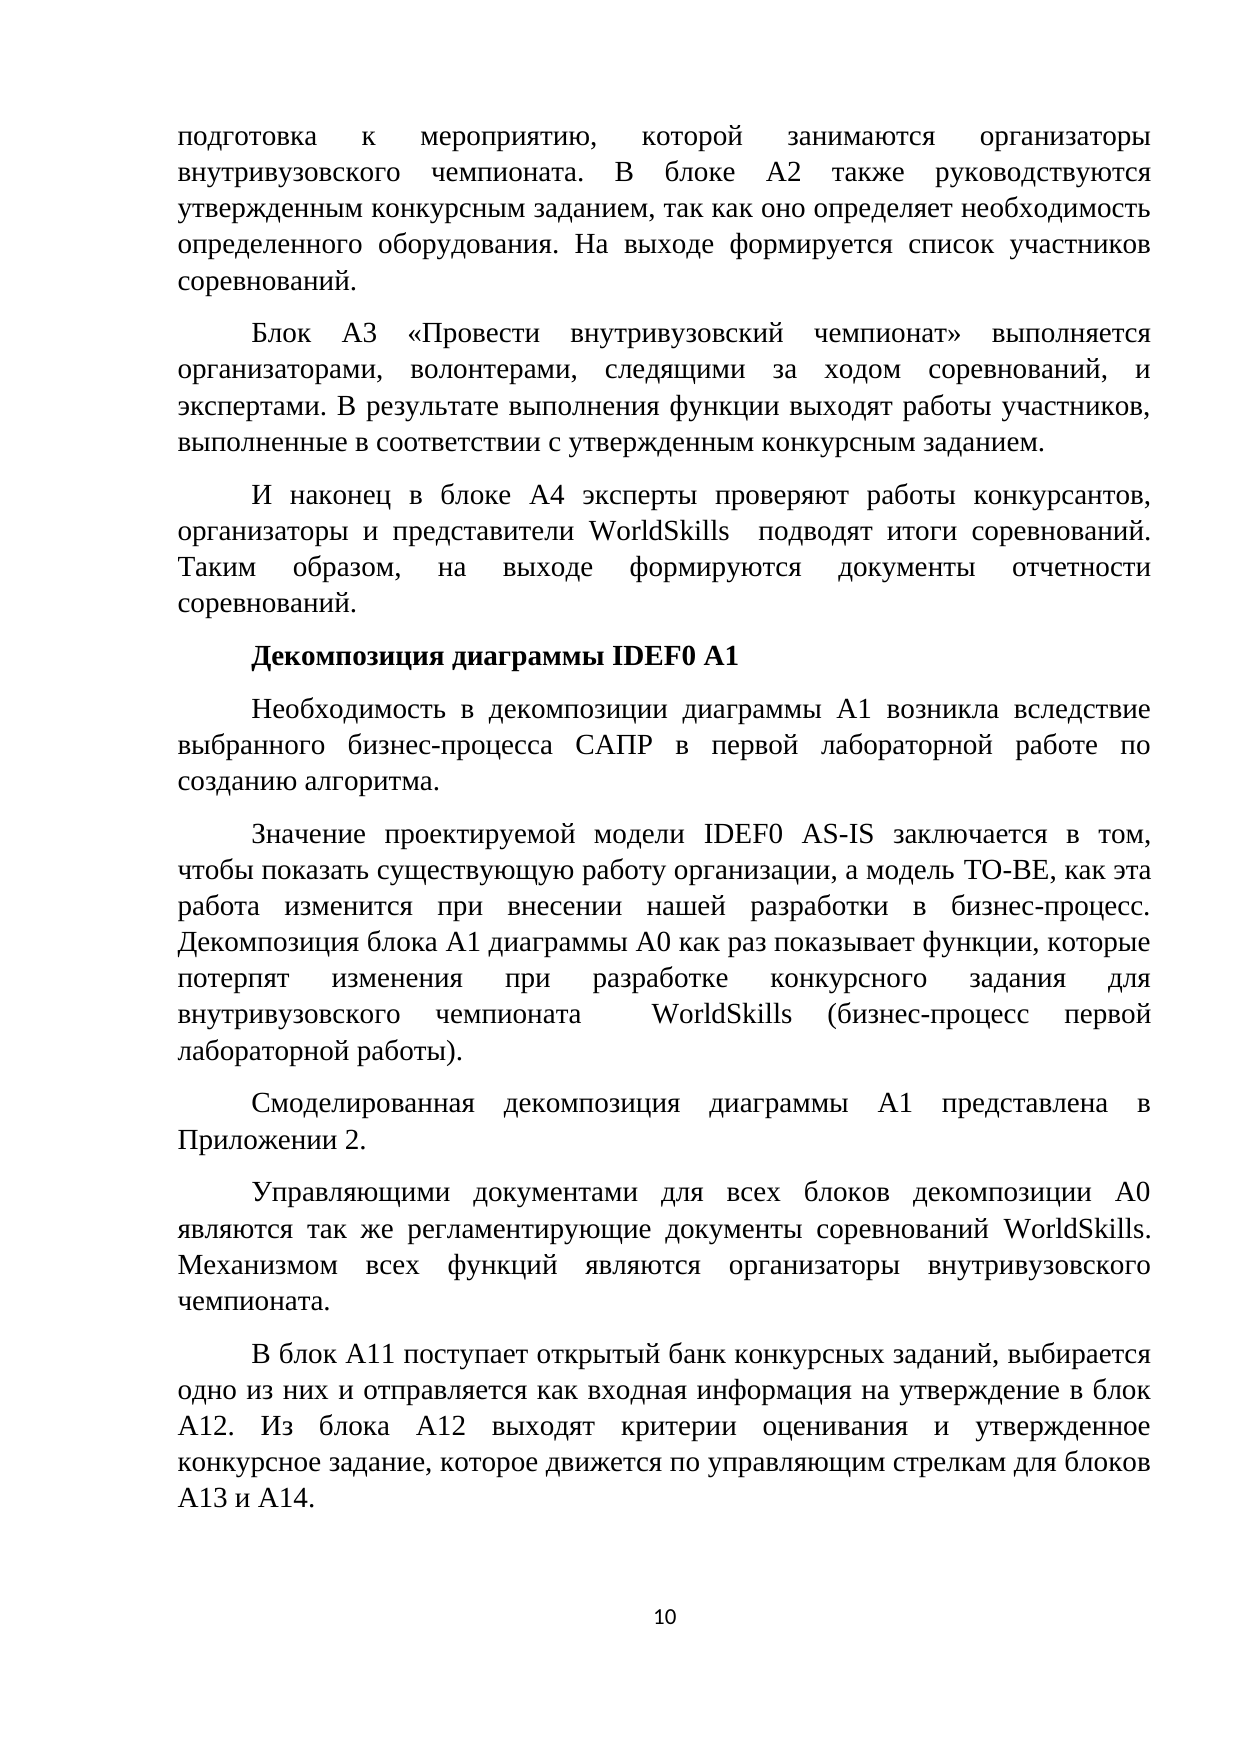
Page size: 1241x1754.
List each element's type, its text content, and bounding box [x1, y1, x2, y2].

text Необходимость в декомпозиции диаграммы А1 возникла вследствие выбранного бизнес-процесса САПР в первой лабораторной работе по созданию алгоритма. [177, 691, 1152, 797]
subtitle Декомпозиция диаграммы IDEF0 A1 [177, 638, 1152, 672]
text Блок А3 «Провести внутривузовский чемпионат» выполняется организаторами, волонтерами, следящими за ходом соревнований, и экспертами. В результате выполнения функции выходят работы участников, выполненные в соответствии с утвержденным конкурсным заданием. [177, 316, 1152, 457]
text В блок А11 поступает открытый банк конкурсных заданий, выбирается одно из них и отправляется как входная информация на утверждение в блок А12. Из блока А12 выходят критерии оценивания и утвержденное конкурсное задание, которое движется по управляющим стрелкам для блоков А13 и А14. [177, 1336, 1152, 1514]
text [177, 118, 1152, 296]
text Управляющими документами для всех блоков декомпозиции А0 являются так же регламентирующие документы соревнований WorldSkills. Механизмом всех функций являются организаторы внутривузовского чемпионата. [177, 1174, 1152, 1317]
text Значение проектируемой модели IDEF0 AS-IS заключается в том, чтобы показать существующую работу организации, а модель TO-BE, как эта работа изменится при внесении нашей разработки в бизнес-процесс. Декомпозиция блока А1 диаграммы А0 как раз показывает функции, которые потерпят изменения при разработке конкурсного задания для внутривузовского чемпионата WorldSkills (бизнес-процесс первой лабораторной работы). [177, 816, 1152, 1066]
text Смоделированная декомпозиция диаграммы А1 представлена в Приложении 2. [177, 1086, 1152, 1155]
text И наконец в блоке А4 эксперты проверяют работы конкурсантов, организаторы и представители WorldSkills подводят итоги соревнований. Таким образом, на выходе формируются документы отчетности соревнований. [177, 477, 1152, 619]
